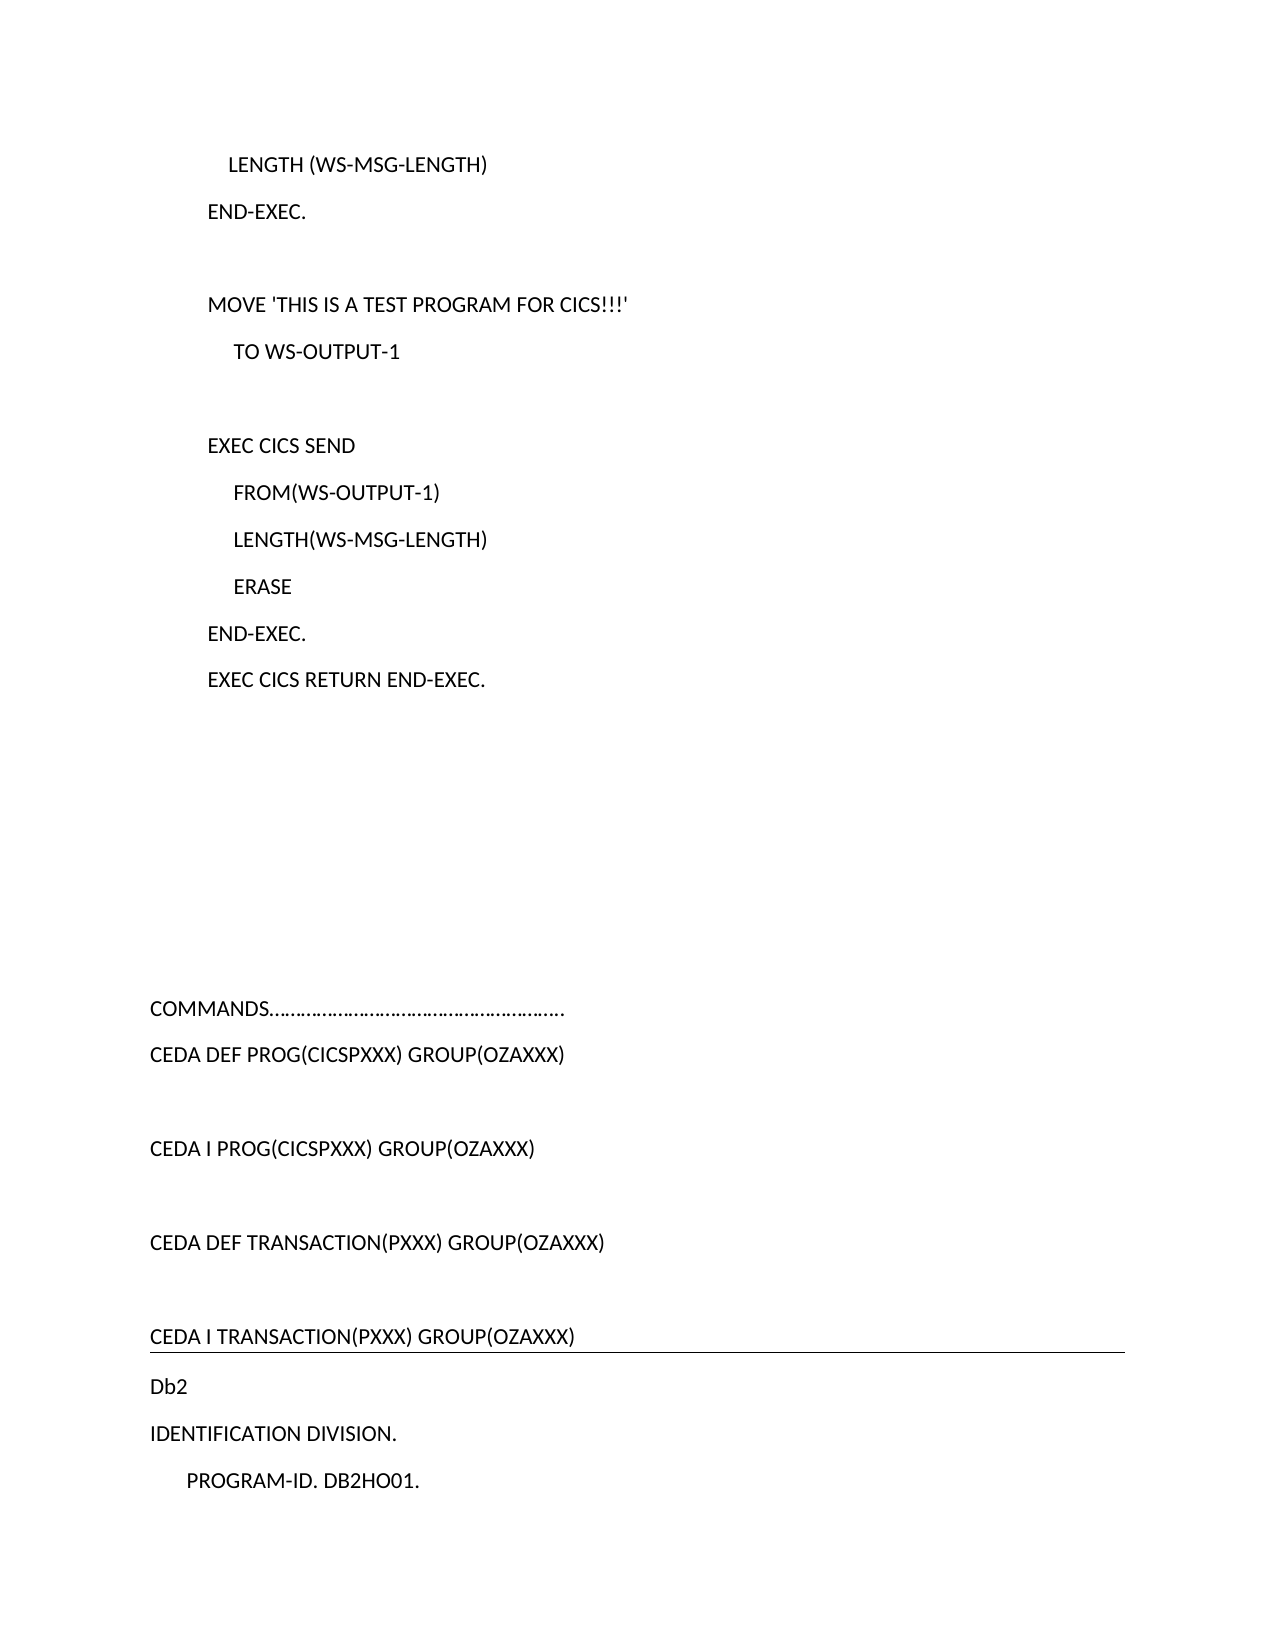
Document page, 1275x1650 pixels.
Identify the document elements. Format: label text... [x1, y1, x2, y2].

text COMMANDS……………………………………………….. [150, 994, 1125, 1022]
text Db2 [150, 1372, 1125, 1400]
text EXEC CICS SEND [150, 431, 1125, 459]
text CEDA I PROG(CICSPXXX) GROUP(OZAXXX) [150, 1134, 1125, 1162]
text CEDA I TRANSACTION(PXXX) GROUP(OZAXXX) [150, 1322, 1125, 1352]
text IDENTIFICATION DIVISION. [150, 1419, 1125, 1447]
text CEDA DEF TRANSACTION(PXXX) GROUP(OZAXXX) [150, 1228, 1125, 1256]
text TO WS-OUTPUT-1 [150, 337, 1125, 366]
text END-EXEC. [150, 619, 1125, 647]
text CEDA DEF PROG(CICSPXXX) GROUP(OZAXXX) [150, 1041, 1125, 1069]
text END-EXEC. [150, 197, 1125, 225]
text LENGTH (WS-MSG-LENGTH) [150, 150, 1125, 178]
text ERASE [150, 572, 1125, 600]
text FROM(WS-OUTPUT-1) [150, 478, 1125, 506]
text PROGRAM-ID. DB2HO01. [150, 1466, 1125, 1494]
text MOVE 'THIS IS A TEST PROGRAM FOR CICS!!!' [150, 291, 1125, 319]
text LENGTH(WS-MSG-LENGTH) [150, 525, 1125, 553]
text EXEC CICS RETURN END-EXEC. [150, 666, 1125, 694]
